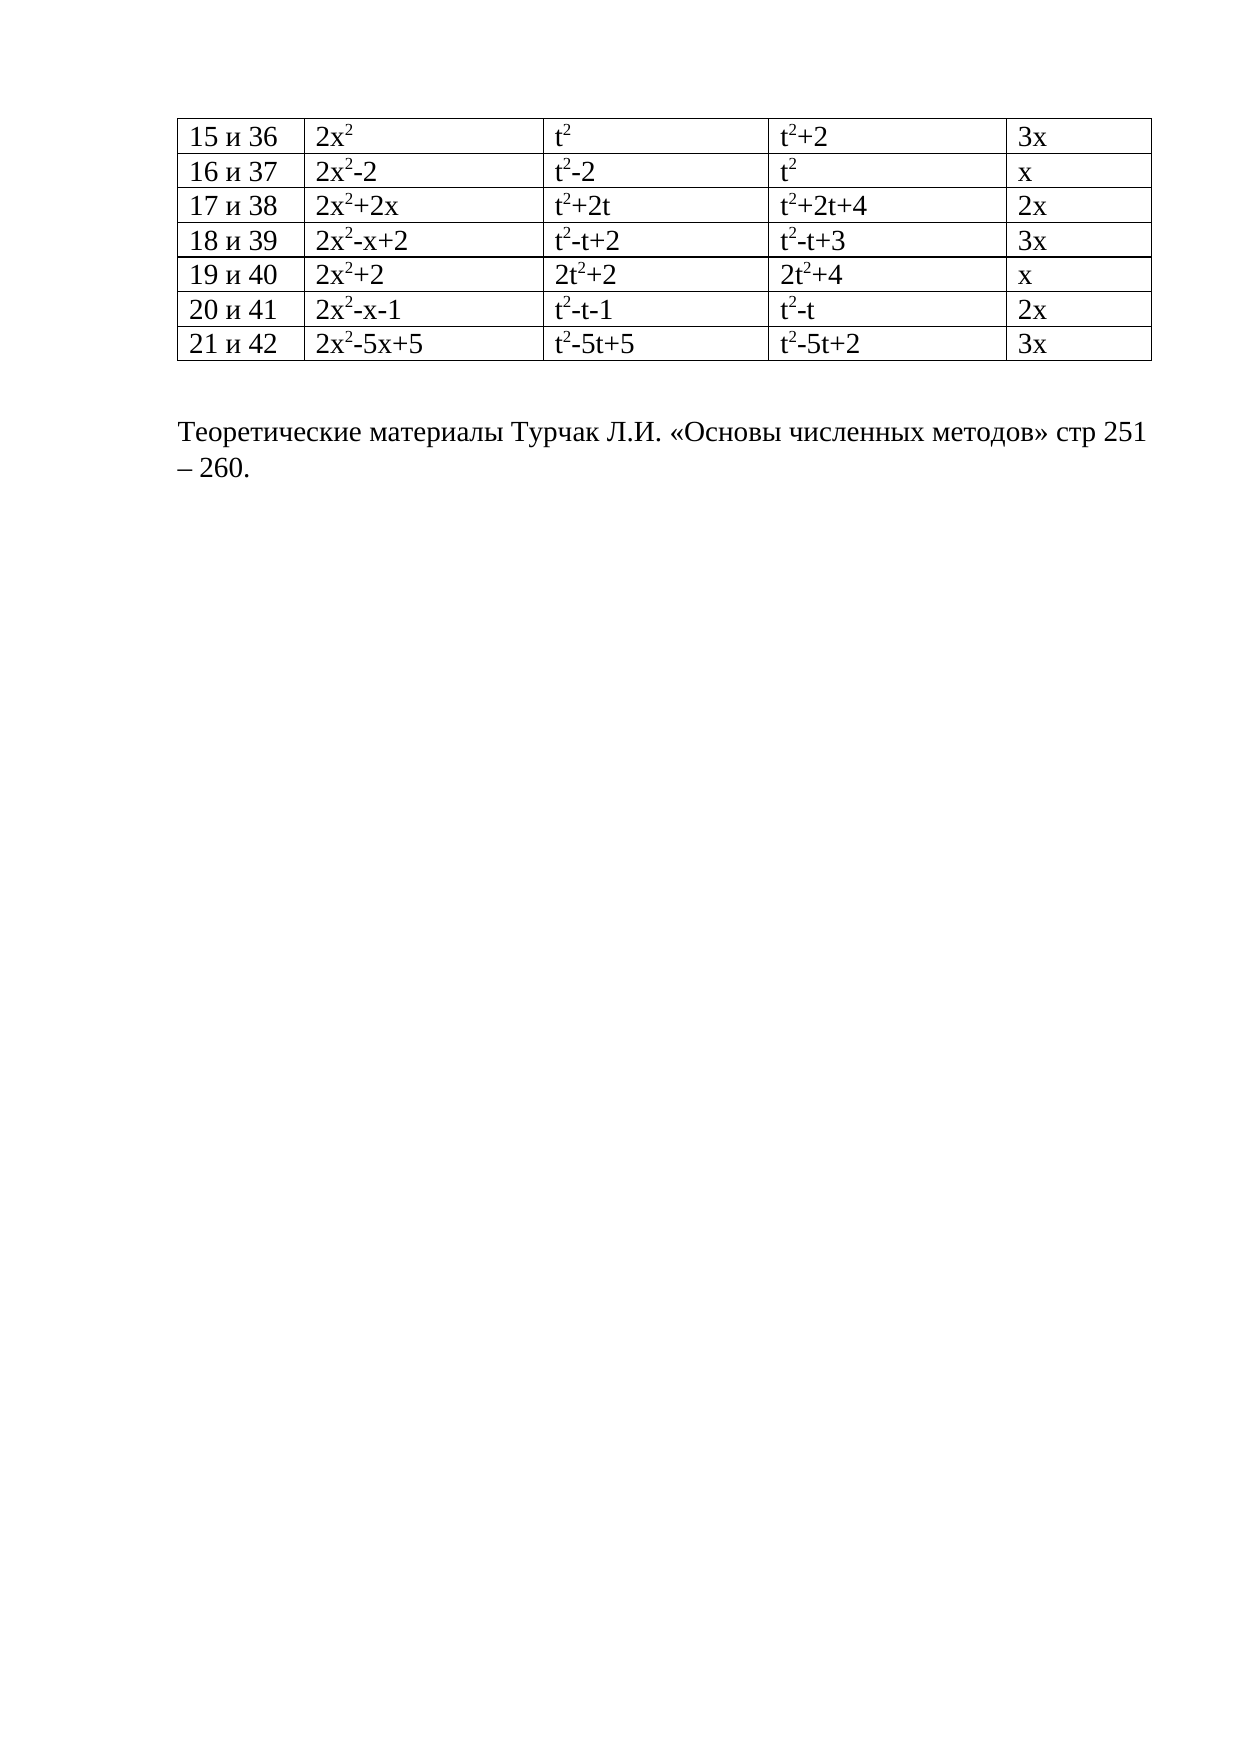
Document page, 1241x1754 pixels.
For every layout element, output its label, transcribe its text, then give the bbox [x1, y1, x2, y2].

table_cell 3x [1007, 223, 1151, 256]
table_cell 15 и 36 [178, 119, 304, 153]
table_cell t2-5t+5 [544, 327, 768, 360]
table_cell 21 и 42 [178, 327, 304, 360]
table_cell 2x2-x-1 [305, 292, 543, 326]
table_cell 2x2-x+2 [305, 223, 543, 256]
table_cell 3x [1007, 327, 1151, 360]
table_cell 3x [1007, 119, 1151, 153]
table_cell t2+2t [544, 188, 768, 222]
table_cell t2 [544, 119, 768, 153]
table_cell t2+2 [769, 119, 1006, 153]
table_cell 18 и 39 [178, 223, 304, 256]
table_cell 2x2+2x [305, 188, 543, 222]
text Теоретические материалы Турчак Л.И. «Основы численных методов» стр 251 – 260. [177, 414, 1152, 484]
table_cell 2x2-5x+5 [305, 327, 543, 360]
table_cell x [1007, 258, 1151, 291]
table_cell 20 и 41 [178, 292, 304, 326]
table_cell t2-t+3 [769, 223, 1006, 256]
table_cell 19 и 40 [178, 258, 304, 291]
table_cell t2-2 [544, 154, 768, 187]
table_cell t2+2t+4 [769, 188, 1006, 222]
table_cell t2-t-1 [544, 292, 768, 326]
table_cell t2-t+2 [544, 223, 768, 256]
table_cell t2 [769, 154, 1006, 187]
table_cell 2x [1007, 188, 1151, 222]
table_cell 2x2 [305, 119, 543, 153]
table_cell 2x2+2 [305, 258, 543, 291]
table_cell 2t2+4 [769, 258, 1006, 291]
table_cell 16 и 37 [178, 154, 304, 187]
table_cell x [1007, 154, 1151, 187]
table_cell 17 и 38 [178, 188, 304, 222]
table_cell 2x2-2 [305, 154, 543, 187]
table_cell 2x [1007, 292, 1151, 326]
table_cell t2-t [769, 292, 1006, 326]
table_cell 2t2+2 [544, 258, 768, 291]
table_cell t2-5t+2 [769, 327, 1006, 360]
